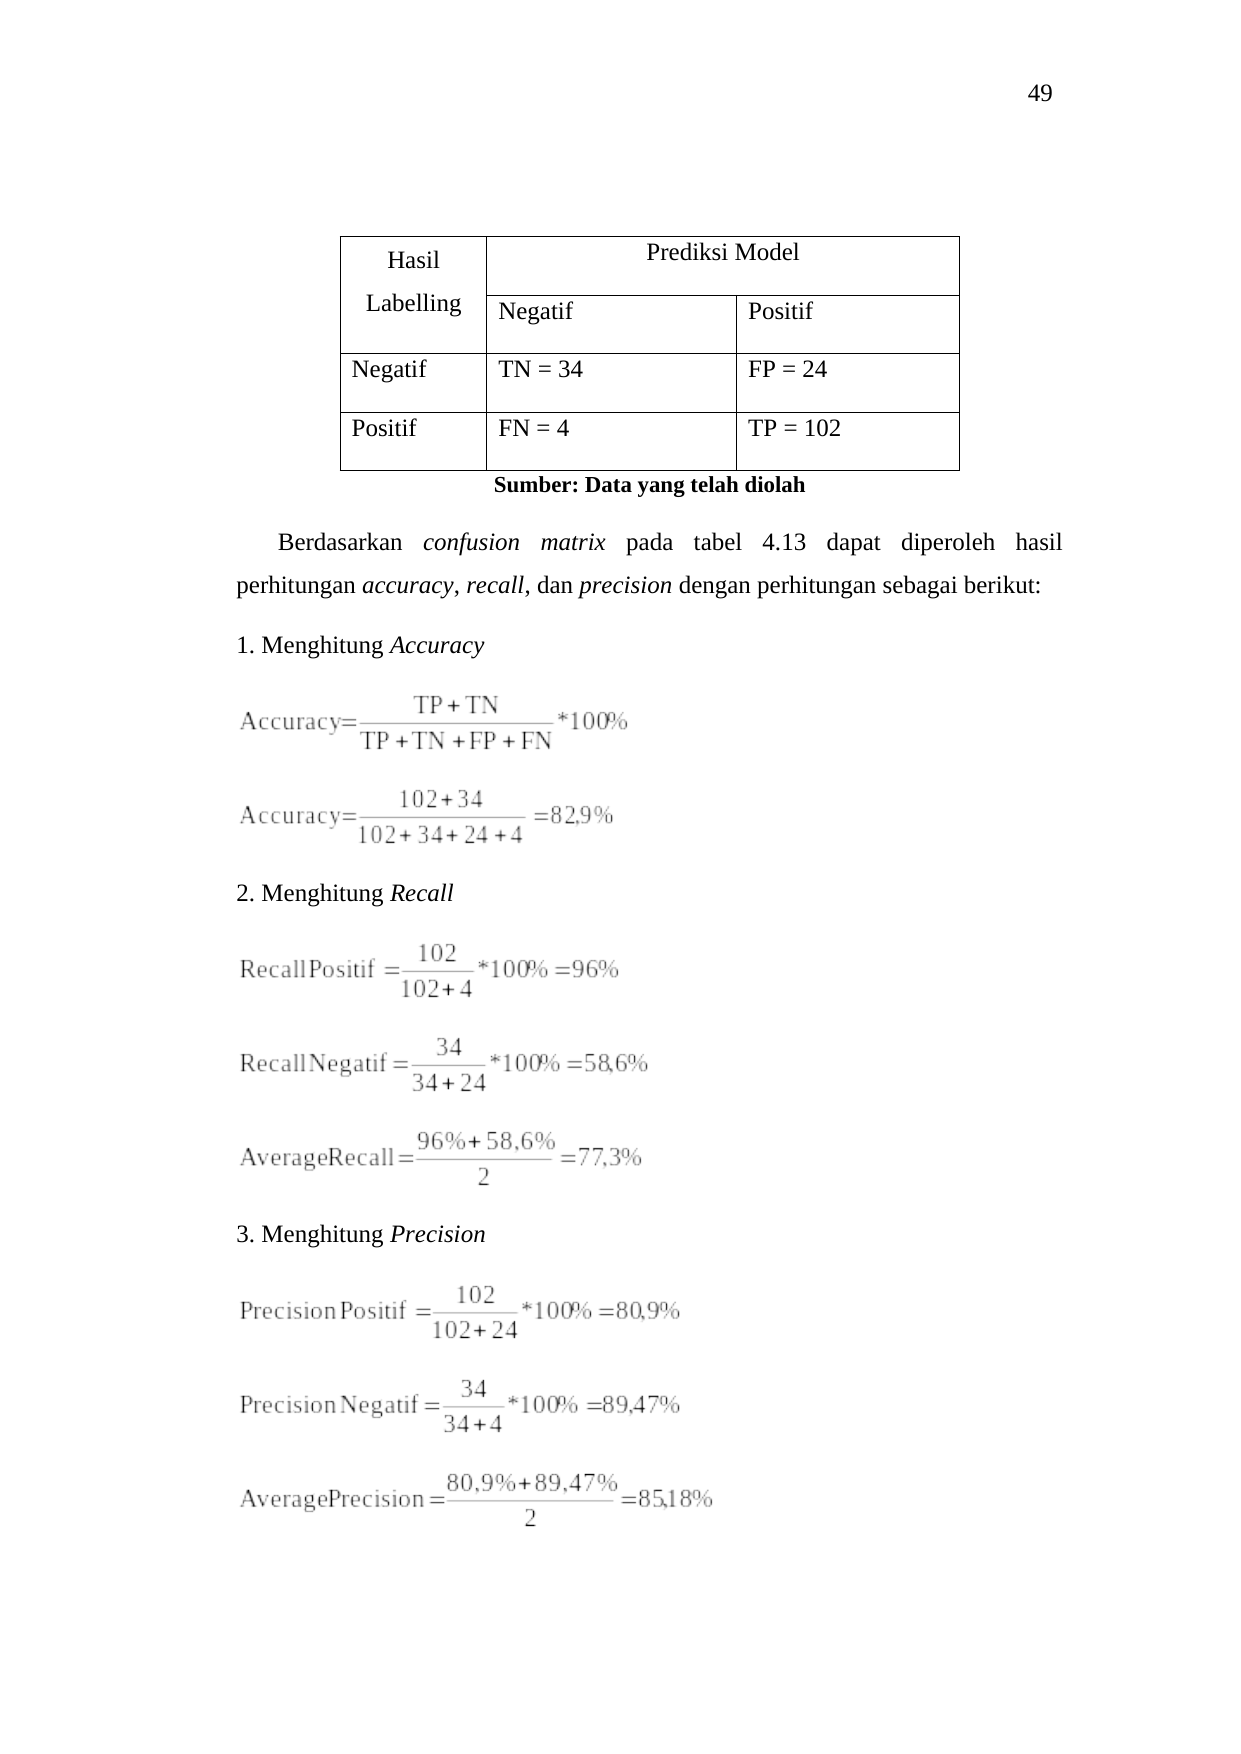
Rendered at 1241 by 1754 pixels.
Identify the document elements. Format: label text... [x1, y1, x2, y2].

table_cell FN = 4 [487, 413, 736, 470]
list Menghitung Recall [236, 878, 1063, 907]
table_cell TP = 102 [737, 413, 959, 470]
table_cell Negatif [487, 296, 736, 353]
table_header Prediksi Model [487, 237, 959, 295]
text Sumber: Data yang telah diolah [236, 471, 1063, 497]
table_cell FP = 24 [737, 354, 959, 412]
table_cell Negatif [341, 354, 486, 412]
table_cell Positif [341, 413, 486, 470]
table_header Hasil Labelling [341, 237, 486, 353]
list Menghitung Accuracy [236, 630, 1063, 659]
table_cell Positif [737, 296, 959, 353]
list Menghitung Precision [236, 1219, 1063, 1248]
text Berdasarkan confusion matrix pada tabel 4.13 dapat diperoleh hasil perhitungan accuracy, recall, dan precision dengan perhitungan sebagai berikut: [236, 527, 1063, 599]
table_cell TN = 34 [487, 354, 736, 412]
